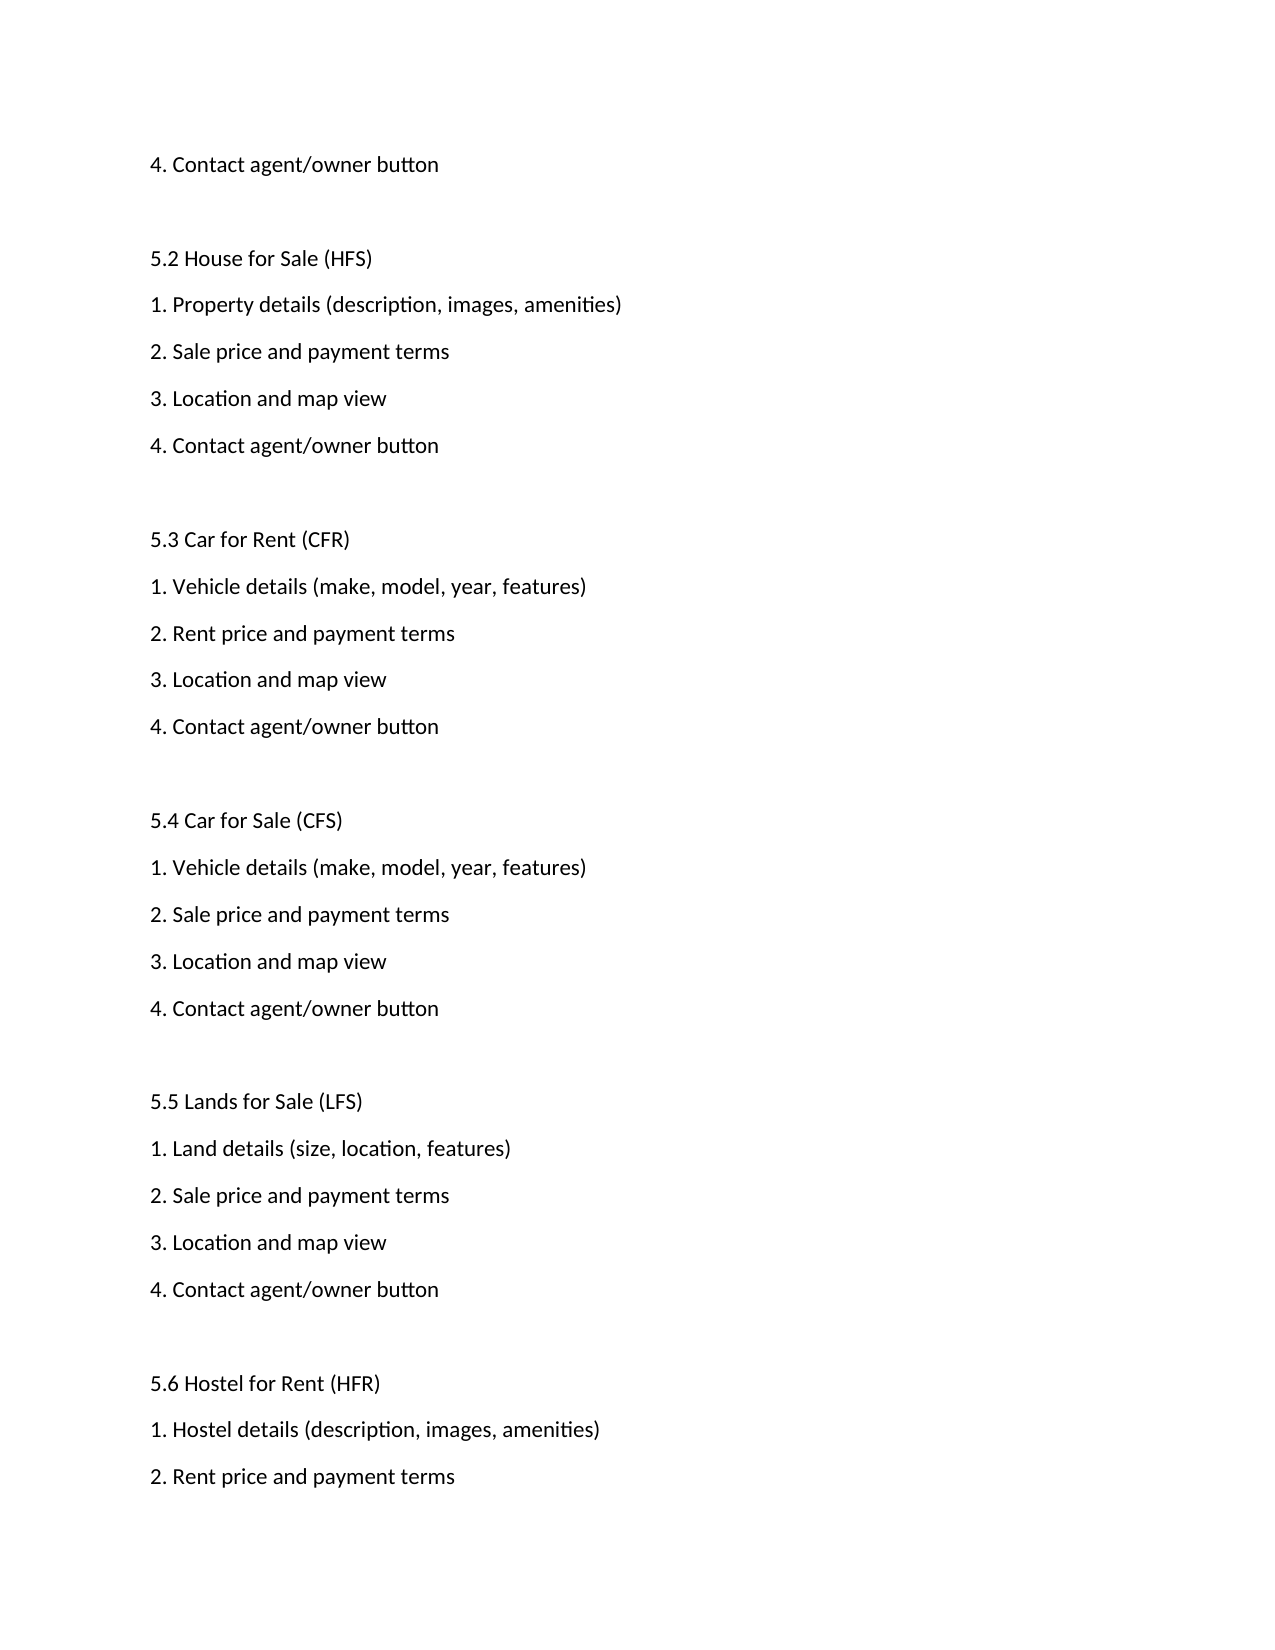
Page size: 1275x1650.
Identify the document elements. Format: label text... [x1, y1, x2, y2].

text 2. Sale price and payment terms [150, 900, 1125, 928]
text 1. Vehicle details (make, model, year, features) [150, 853, 1125, 881]
text 4. Contact agent/owner button [150, 1275, 1125, 1303]
text 5.5 Lands for Sale (LFS) [150, 1087, 1125, 1116]
text 5.4 Car for Sale (CFS) [150, 806, 1125, 834]
text 2. Sale price and payment terms [150, 337, 1125, 366]
text 2. Sale price and payment terms [150, 1181, 1125, 1209]
text 3. Location and map view [150, 666, 1125, 694]
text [150, 291, 1125, 319]
text 4. Contact agent/owner button [150, 150, 1125, 178]
text 3. Location and map view [150, 384, 1125, 412]
text 4. Contact agent/owner button [150, 431, 1125, 459]
text 5.6 Hostel for Rent (HFR) [150, 1369, 1125, 1397]
text 1. Vehicle details (make, model, year, features) [150, 572, 1125, 600]
text 4. Contact agent/owner button [150, 712, 1125, 741]
text 5.3 Car for Rent (CFR) [150, 525, 1125, 553]
text 4. Contact agent/owner button [150, 994, 1125, 1022]
text 2. Rent price and payment terms [150, 619, 1125, 647]
text 3. Location and map view [150, 1228, 1125, 1256]
text 1. Hostel details (description, images, amenities) [150, 1416, 1125, 1444]
text 1. Land details (size, location, features) [150, 1134, 1125, 1162]
text 2. Rent price and payment terms [150, 1462, 1125, 1491]
text 5.2 House for Sale (HFS) [150, 244, 1125, 272]
text 3. Location and map view [150, 947, 1125, 975]
